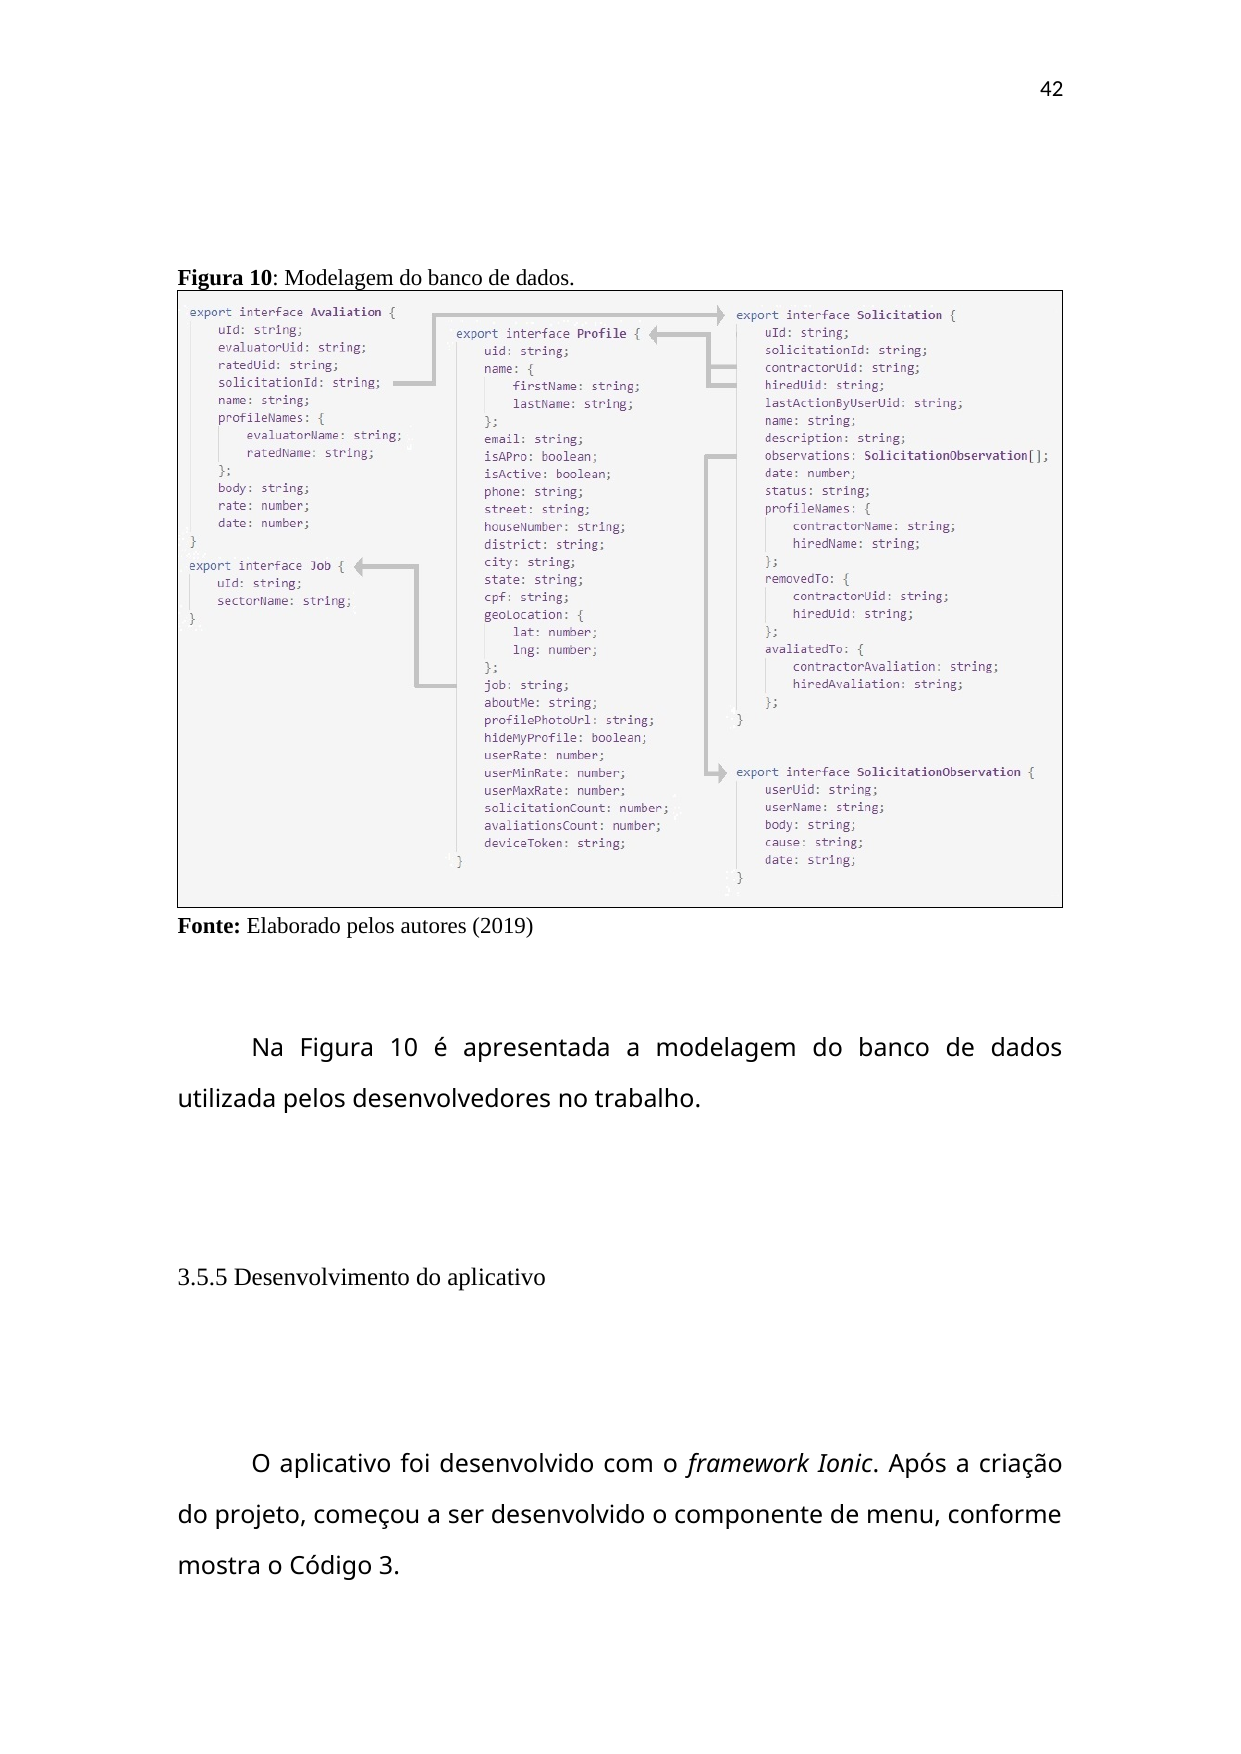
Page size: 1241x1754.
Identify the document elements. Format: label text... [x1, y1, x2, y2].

text O aplicativo foi desenvolvido com o framework Ionic. Após a criação do projeto, começou a ser desenvolvido o componente de menu, conforme mostra o Código 3. [177, 1446, 1063, 1582]
picture [178, 291, 1062, 907]
subtitle 3.5.5 Desenvolvimento do aplicativo [177, 1262, 1063, 1291]
text Na Figura 10 é apresentada a modelagem do banco de dados utilizada pelos desenvolvedores no trabalho. [177, 1029, 1063, 1114]
text Figura 10: Modelagem do banco de dados. [177, 264, 1063, 290]
text Fonte: Elaborado pelos autores (2019) [177, 912, 1063, 938]
